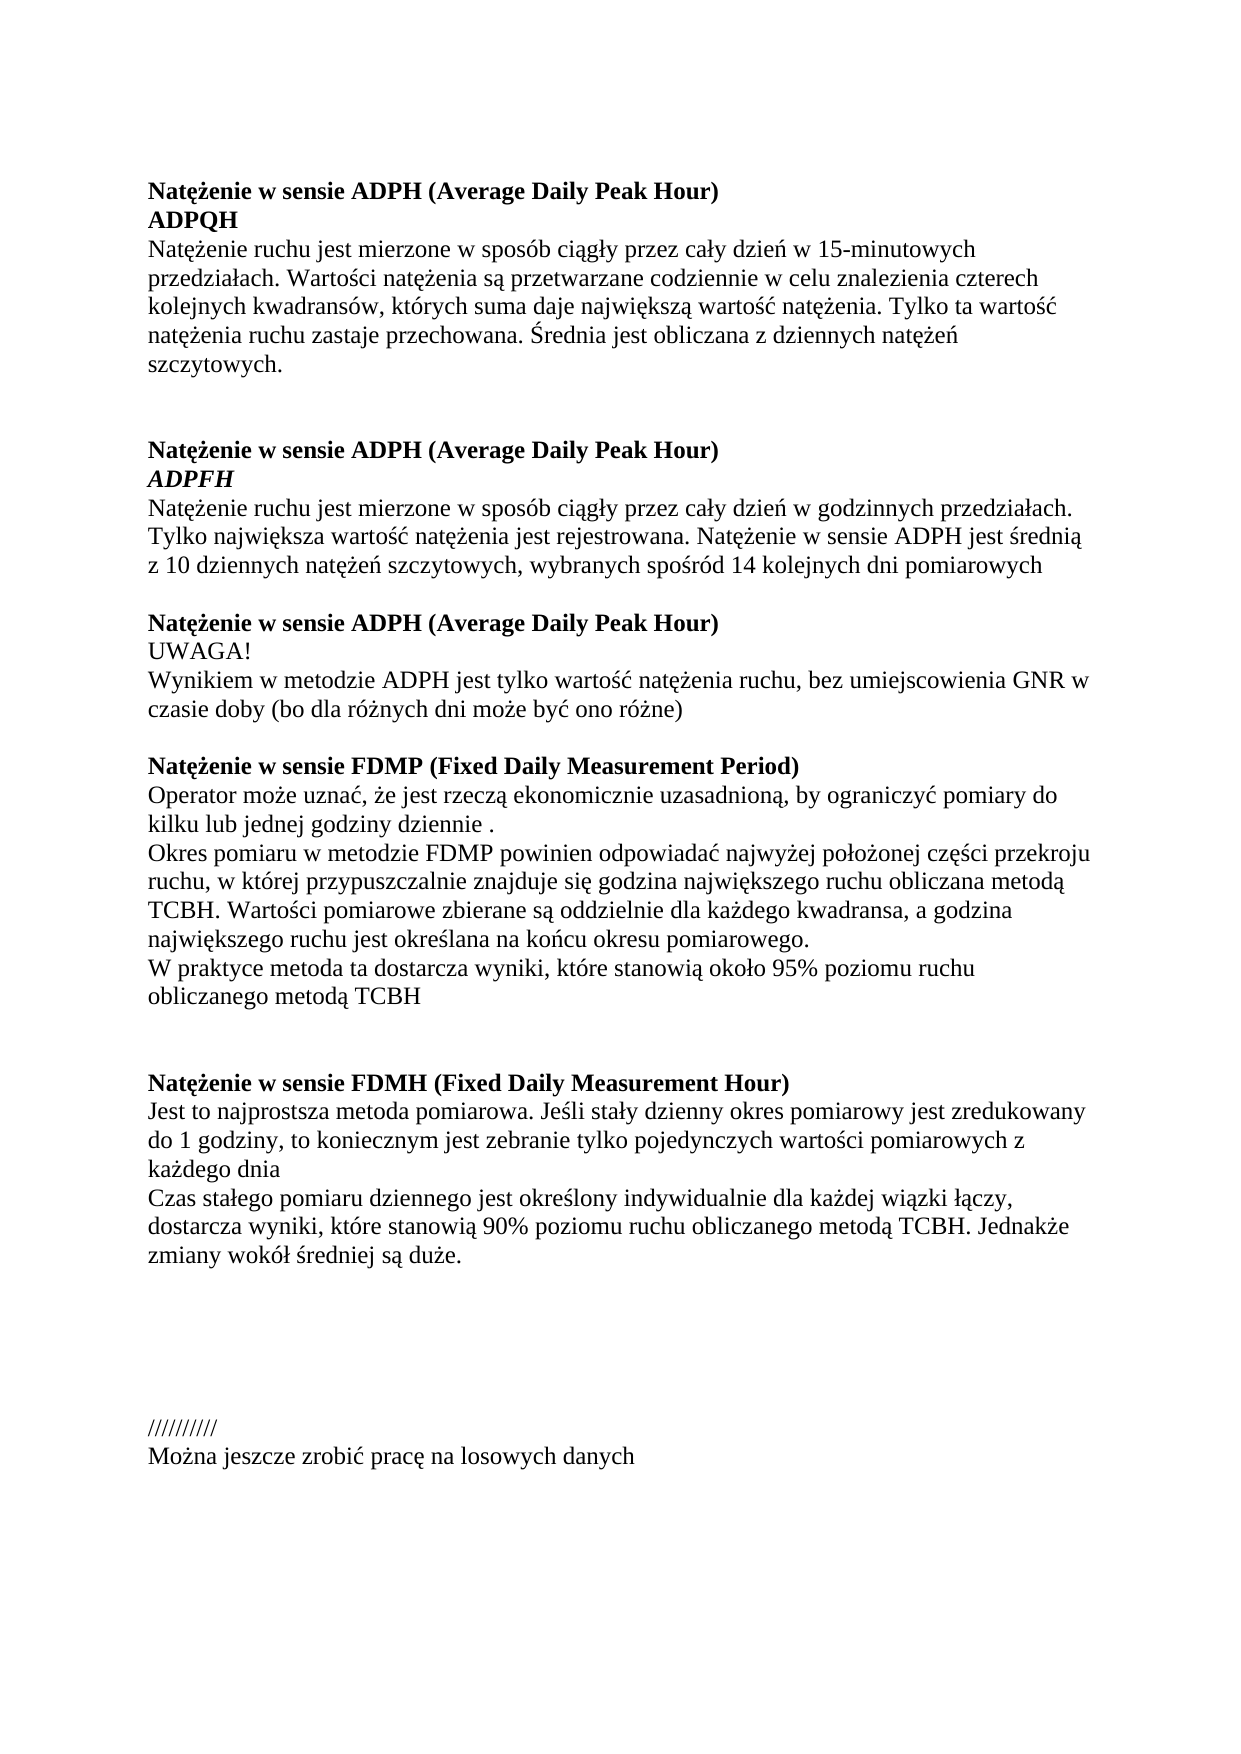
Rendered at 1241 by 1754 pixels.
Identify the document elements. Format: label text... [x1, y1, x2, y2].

text Natężenie w sensie FDMP (Fixed Daily Measurement Period) [148, 751, 1093, 780]
text Natężenie w sensie ADPH (Average Daily Peak Hour) [148, 435, 1093, 464]
text UWAGA! [148, 636, 1093, 665]
text ADPFH [148, 464, 1093, 493]
text Jest to najprostsza metoda pomiarowa. Jeśli stały dzienny okres pomiarowy jest zredukowany do 1 godziny, to koniecznym jest zebranie tylko pojedynczych wartości pomiarowych z każdego dnia [148, 1096, 1093, 1183]
text Natężenie w sensie FDMH (Fixed Daily Measurement Hour) [148, 1068, 1093, 1096]
text Okres pomiaru w metodzie FDMP powinien odpowiadać najwyżej położonej części przekroju ruchu, w której przypuszczalnie znajduje się godzina największego ruchu obliczana metodą TCBH. Wartości pomiarowe zbierane są oddzielnie dla każdego kwadransa, a godzina największego ruchu jest określana na końcu okresu pomiarowego. [148, 838, 1093, 953]
text Natężenie ruchu jest mierzone w sposób ciągły przez cały dzień w godzinnych przedziałach. Tylko największa wartość natężenia jest rejestrowana. Natężenie w sensie ADPH jest średnią z 10 dziennych natężeń szczytowych, wybranych spośród 14 kolejnych dni pomiarowych [148, 493, 1093, 579]
text ADPQH [148, 205, 1093, 234]
text W praktyce metoda ta dostarcza wyniki, które stanowią około 95% poziomu ruchu obliczanego metodą TCBH [148, 953, 1093, 1010]
text Czas stałego pomiaru dziennego jest określony indywidualnie dla każdej wiązki łączy, dostarcza wyniki, które stanowią 90% poziomu ruchu obliczanego metodą TCBH. Jednakże zmiany wokół średniej są duże. [148, 1183, 1093, 1269]
text Operator może uznać, że jest rzeczą ekonomicznie uzasadnioną, by ograniczyć pomiary do kilku lub jednej godziny dziennie . [148, 780, 1093, 838]
text ////////// [148, 1413, 1093, 1441]
text Wynikiem w metodzie ADPH jest tylko wartość natężenia ruchu, bez umiejscowienia GNR w czasie doby (bo dla różnych dni może być ono różne) [148, 665, 1093, 723]
text Natężenie w sensie ADPH (Average Daily Peak Hour) [148, 176, 1093, 205]
text Natężenie w sensie ADPH (Average Daily Peak Hour) [148, 608, 1093, 636]
text Można jeszcze zrobić pracę na losowych danych [148, 1441, 1093, 1470]
text Natężenie ruchu jest mierzone w sposób ciągły przez cały dzień w 15-minutowych przedziałach. Wartości natężenia są przetwarzane codziennie w celu znalezienia czterech kolejnych kwadransów, których suma daje największą wartość natężenia. Tylko ta wartość natężenia ruchu zastaje przechowana. Średnia jest obliczana z dziennych natężeń szczytowych. [148, 234, 1093, 378]
